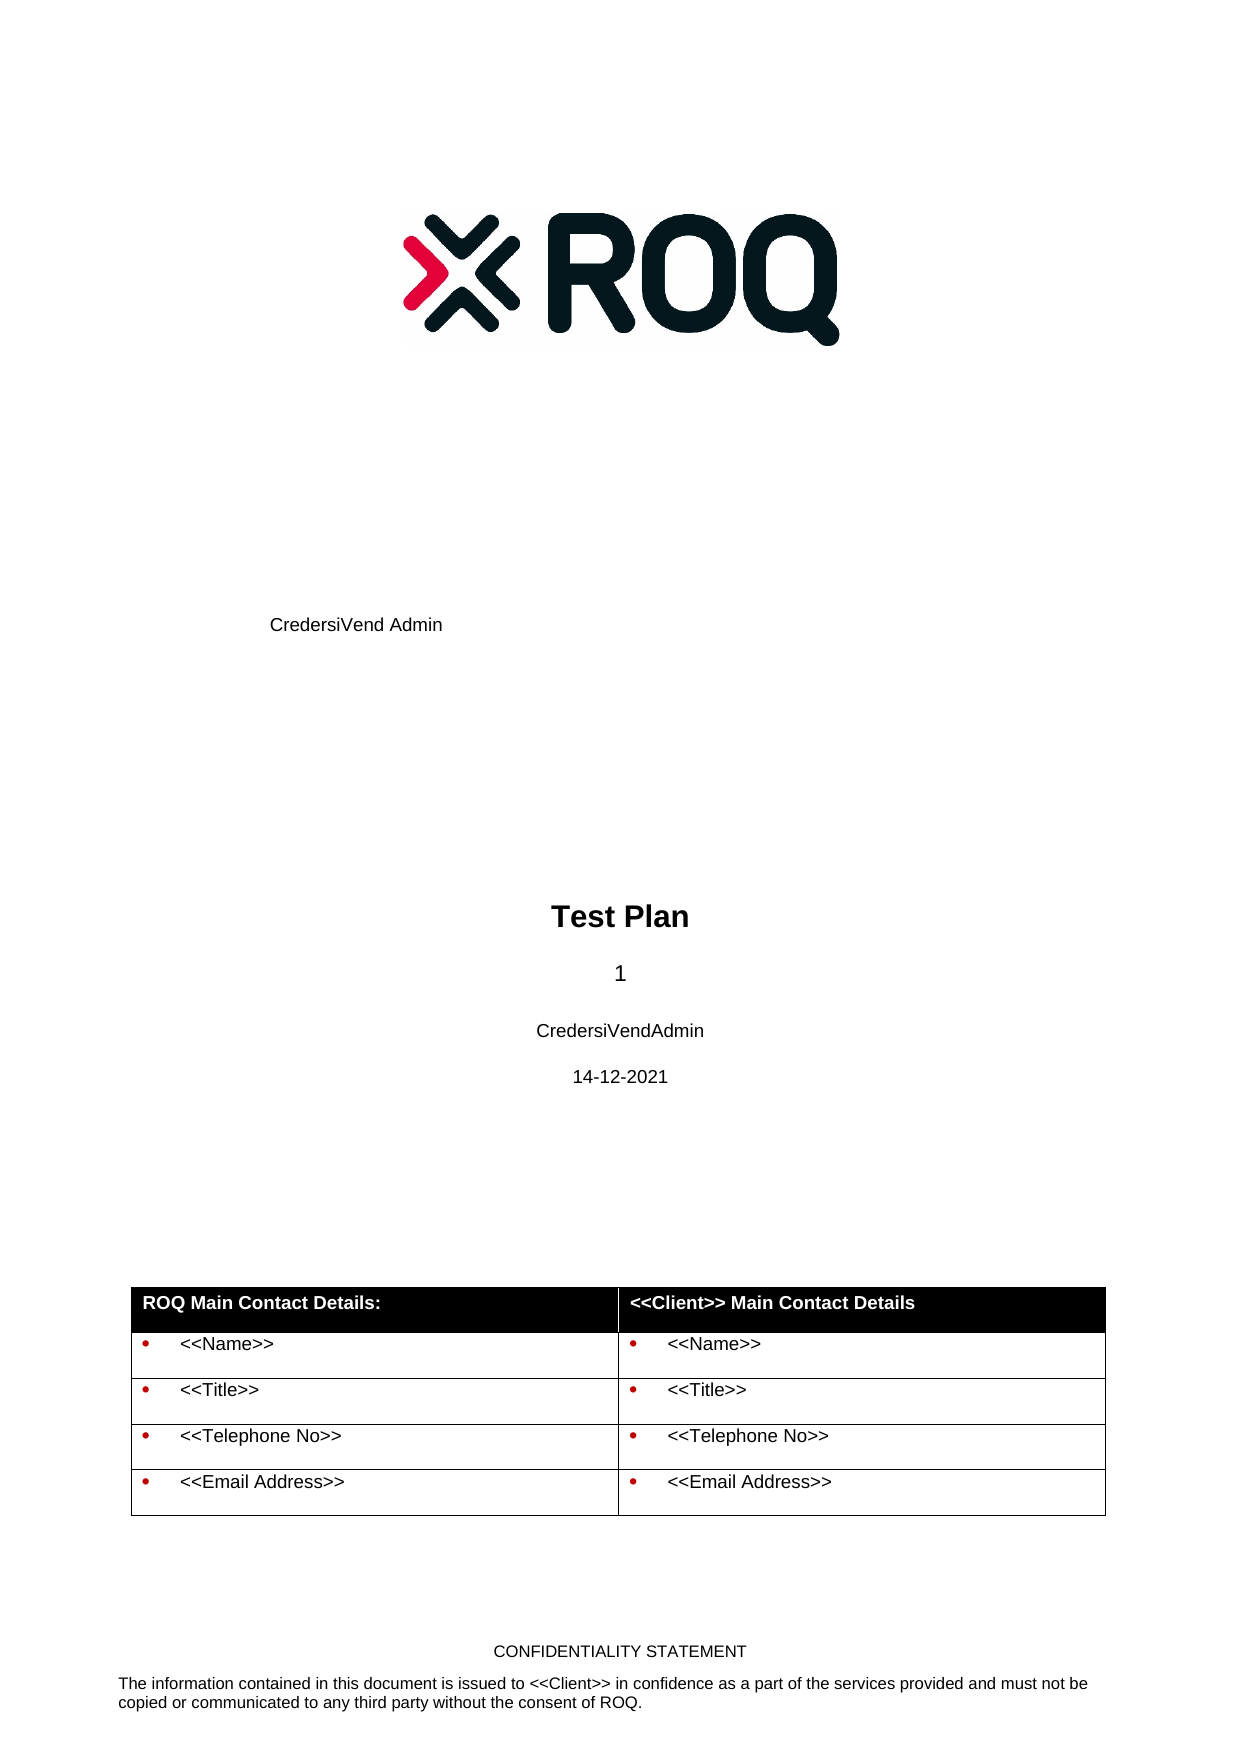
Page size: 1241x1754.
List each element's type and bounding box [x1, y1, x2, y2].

picture [401, 213, 841, 346]
